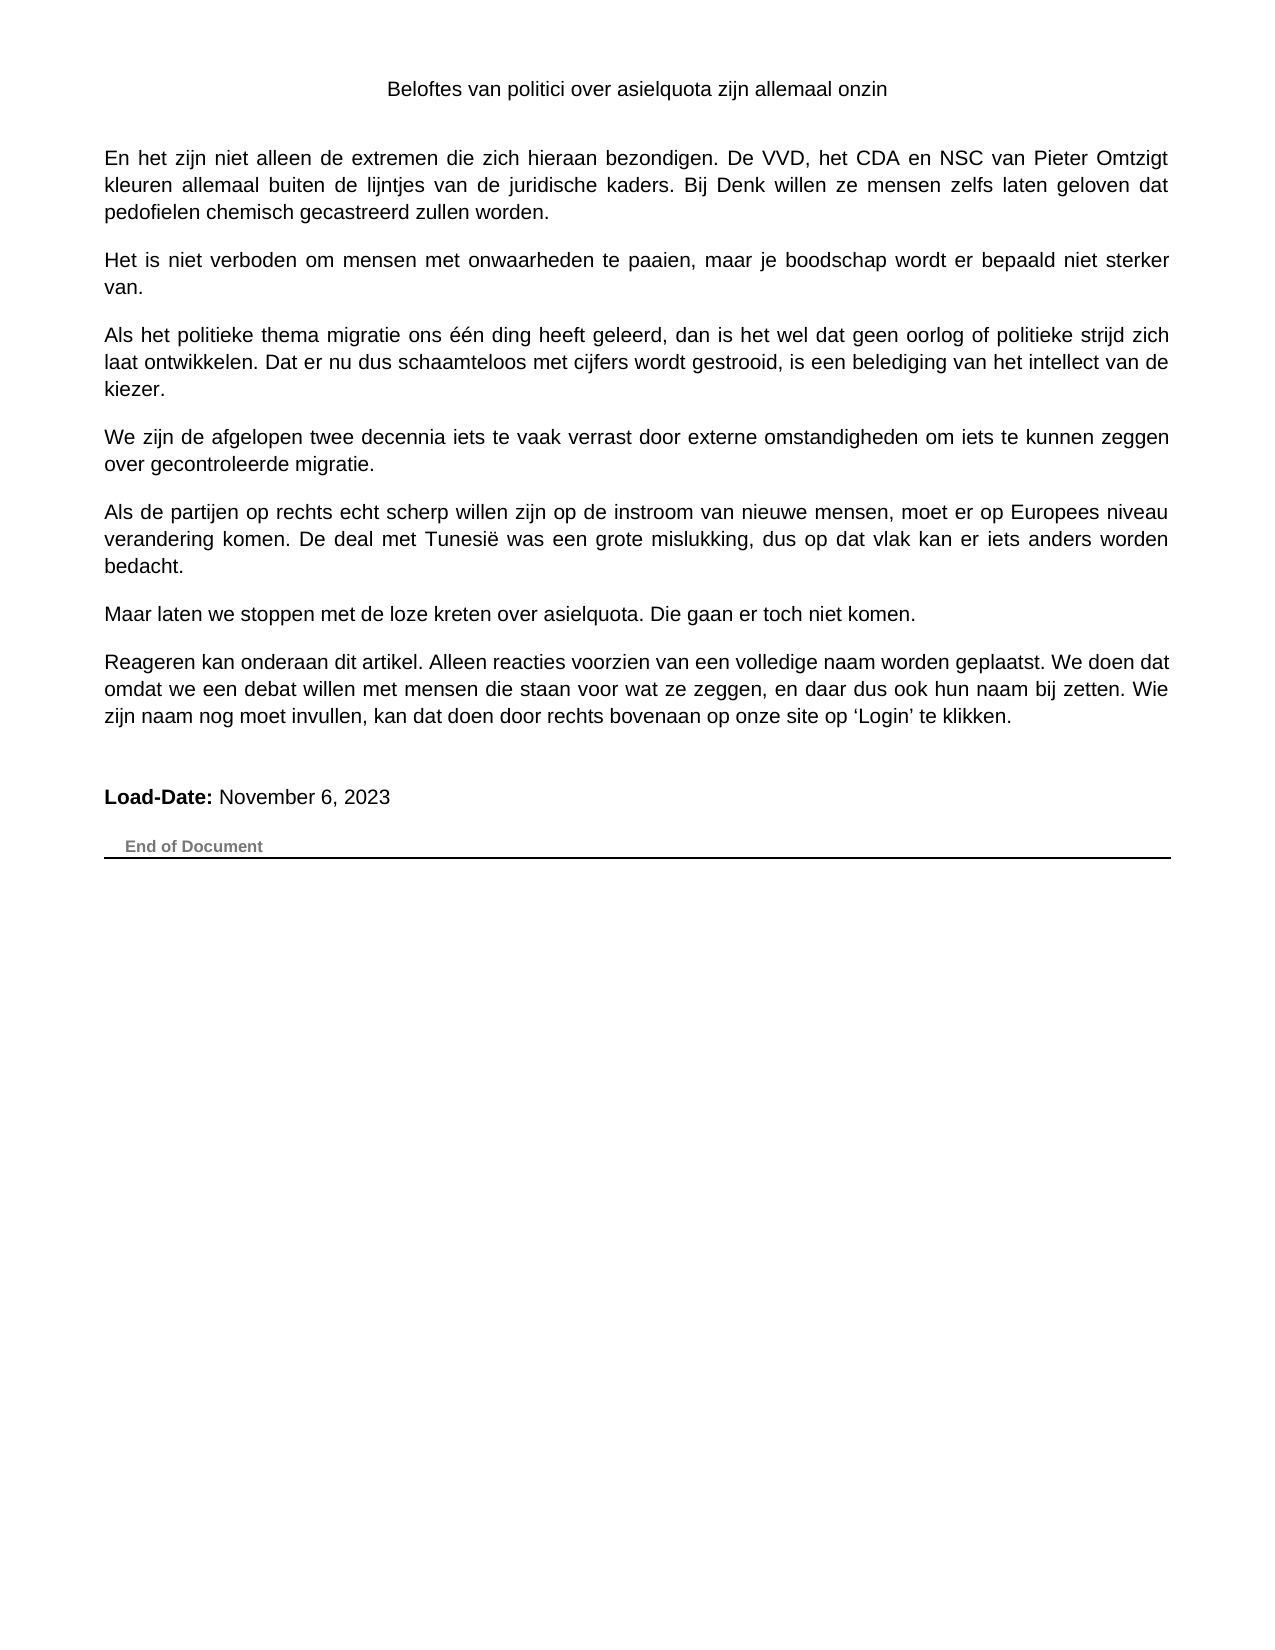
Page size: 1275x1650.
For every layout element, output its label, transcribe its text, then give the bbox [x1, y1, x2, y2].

text We zijn de afgelopen twee decennia iets te vaak verrast door externe omstandigheden om iets te kunnen zeggen over gecontroleerde migratie. [104, 421, 1171, 476]
text Als de partijen op rechts echt scherp willen zijn op de instroom van nieuwe mensen, moet er op Europees niveau verandering komen. De deal met Tunesië was een grote mislukking, dus op dat vlak kan er iets anders worden bedacht. [104, 496, 1171, 578]
text Reageren kan onderaan dit artikel. Alleen reacties voorzien van een volledige naam worden geplaatst. We doen dat omdat we een debat willen met mensen die staan voor wat ze zeggen, en daar dus ook hun naam bij zetten. Wie zijn naam nog moet invullen, kan dat doen door rechts bovenaan op onze site op ‘Login’ te klikken. [104, 646, 1171, 728]
text End of Document [125, 837, 1171, 856]
text Load-Date: November 6, 2023 [104, 753, 1171, 808]
text Het is niet verboden om mensen met onwaarheden te paaien, maar je boodschap wordt er bepaald niet sterker van. [104, 244, 1171, 298]
text Als het politieke thema migratie ons één ding heeft geleerd, dan is het wel dat geen oorlog of politieke strijd zich laat ontwikkelen. Dat er nu dus schaamteloos met cijfers wordt gestrooid, is een belediging van het intellect van de kiezer. [104, 319, 1171, 401]
text Maar laten we stoppen met de loze kreten over asielquota. Die gaan er toch niet komen. [104, 598, 1171, 626]
text En het zijn niet alleen de extremen die zich hieraan bezondigen. De VVD, het CDA en NSC van Pieter Omtzigt kleuren allemaal buiten de lijntjes van de juridische kaders. Bij Denk willen ze mensen zelfs laten geloven dat pedofielen chemisch gecastreerd zullen worden. [104, 142, 1171, 223]
